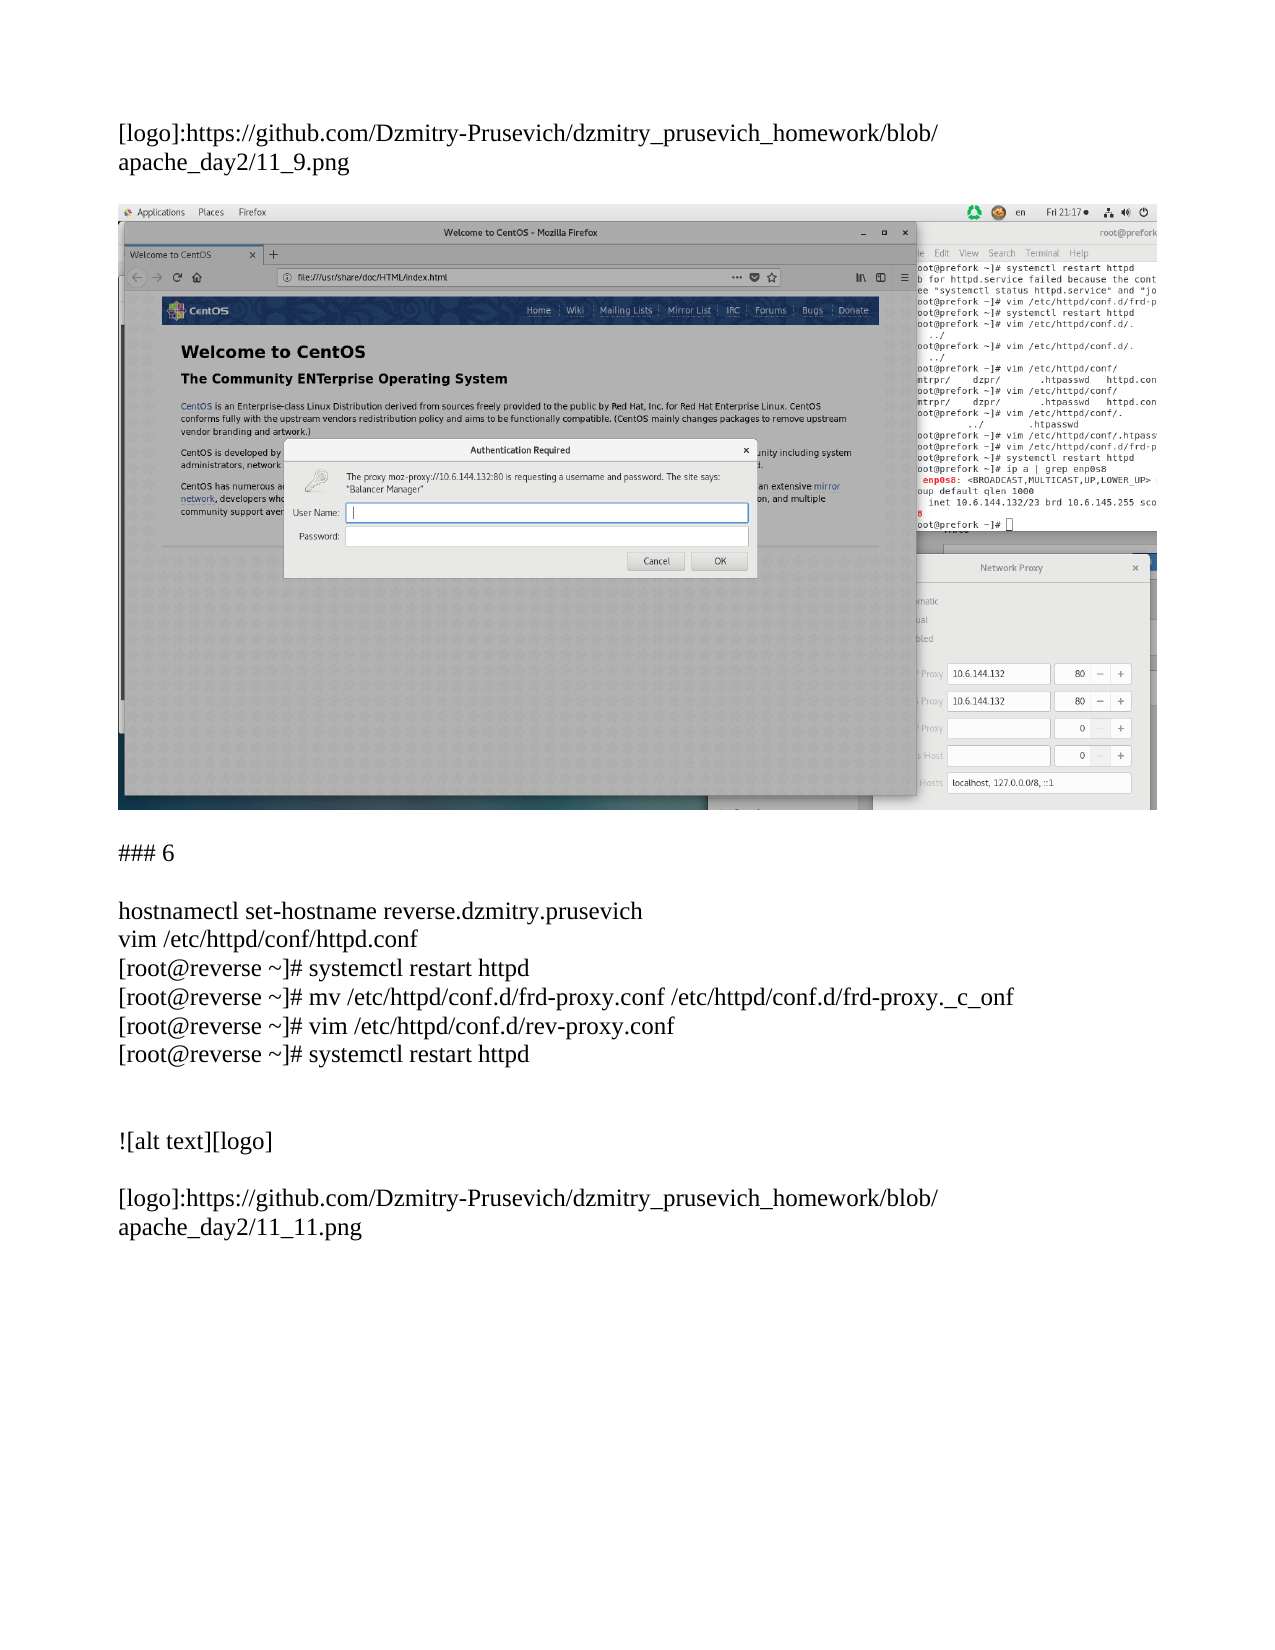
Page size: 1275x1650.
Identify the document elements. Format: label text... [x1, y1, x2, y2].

text [root@reverse ~]# systemctl restart httpd [118, 953, 1157, 982]
text [root@reverse ~]# mv /etc/httpd/conf.d/frd-proxy.conf /etc/httpd/conf.d/frd-proxy._c_onf [118, 982, 1157, 1011]
text vim /etc/httpd/conf/httpd.conf [118, 924, 1157, 953]
text ![alt text][logo] [118, 1126, 1157, 1154]
text [logo]:https://github.com/Dzmitry-Prusevich/dzmitry_prusevich_homework/blob/apache_day2/11_11.png [118, 1183, 1157, 1241]
text [root@reverse ~]# vim /etc/httpd/conf.d/rev-proxy.conf [118, 1011, 1157, 1039]
text ### 6 [118, 838, 1157, 867]
text [root@reverse ~]# systemctl restart httpd [118, 1039, 1157, 1068]
text [logo]:https://github.com/Dzmitry-Prusevich/dzmitry_prusevich_homework/blob/apache_day2/11_9.png [118, 118, 1157, 176]
picture [118, 204, 1157, 810]
text hostnamectl set-hostname reverse.dzmitry.prusevich [118, 896, 1157, 924]
